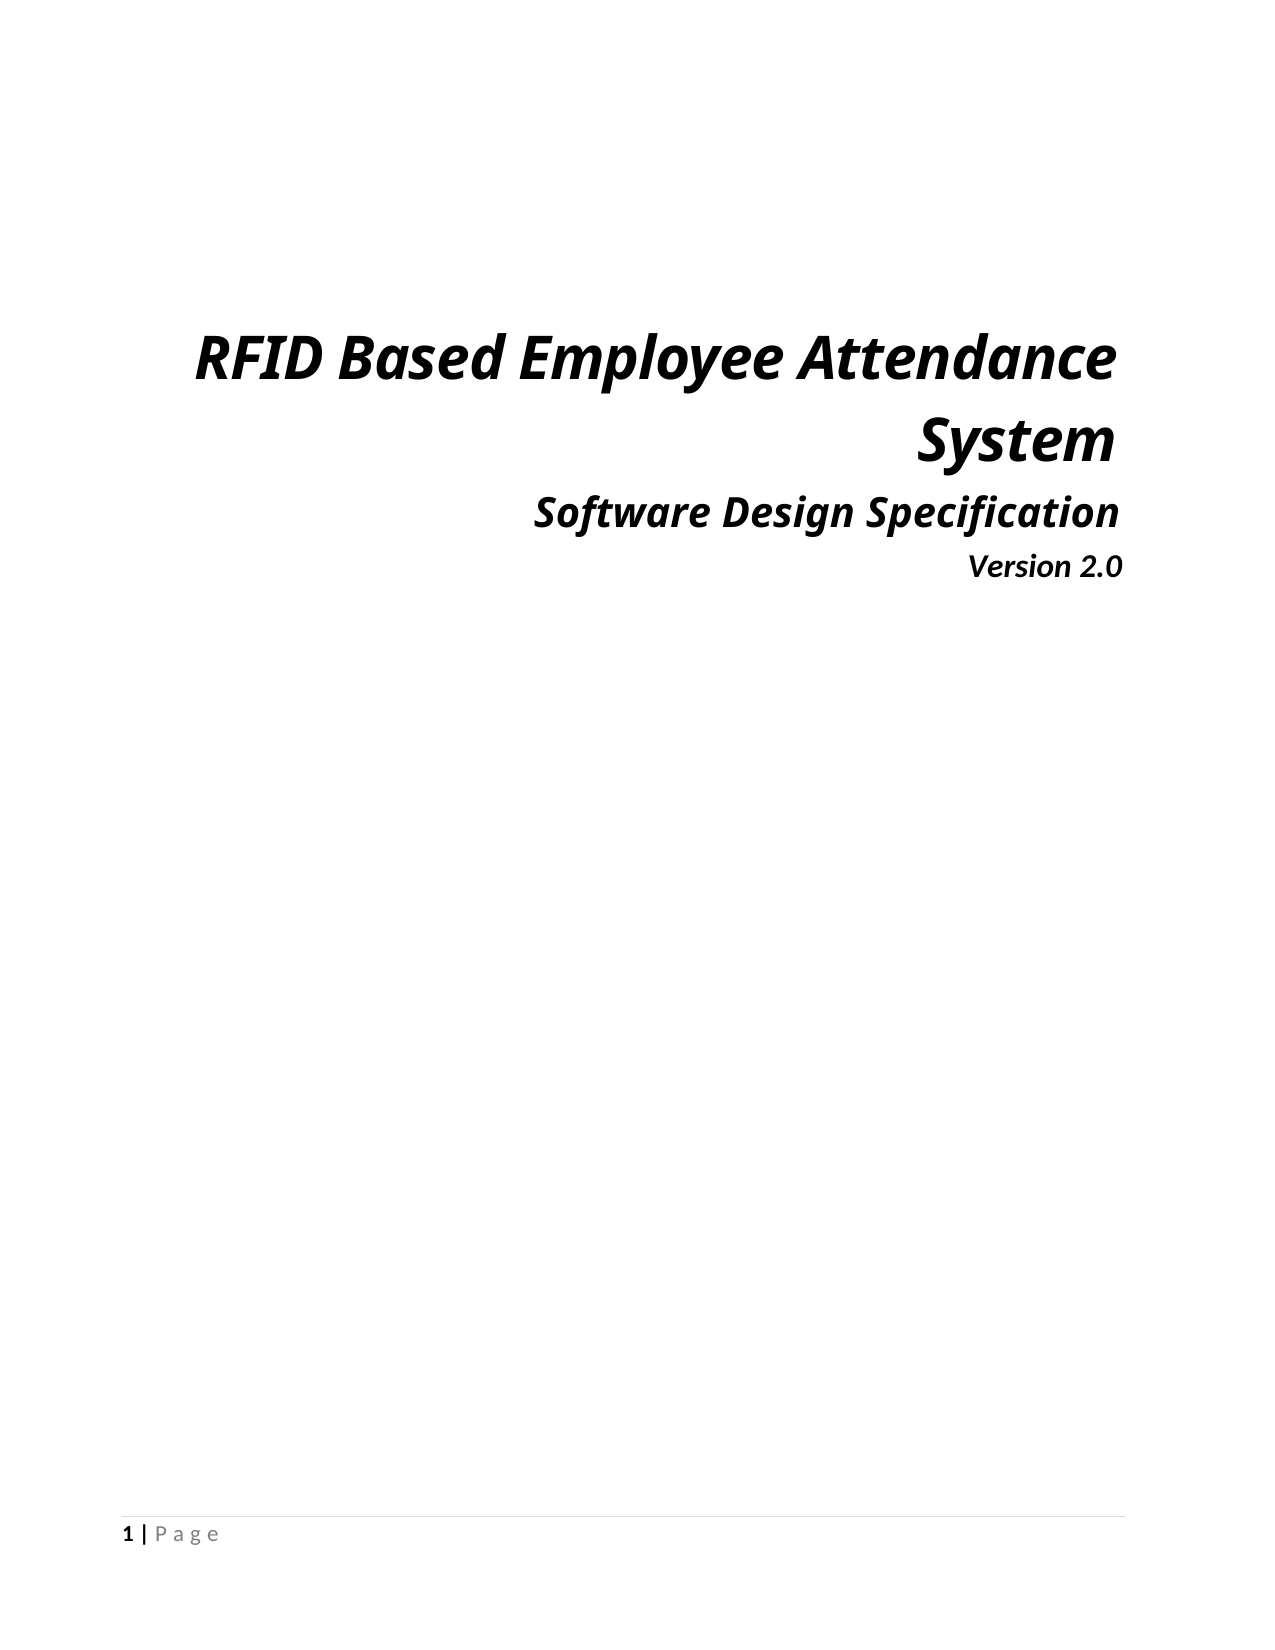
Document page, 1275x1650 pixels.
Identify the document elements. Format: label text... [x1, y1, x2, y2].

title RFID Based Employee Attendance System [122, 314, 1125, 479]
subtitle Software Design Specification [122, 483, 1125, 540]
text Version 2.0 [122, 544, 1125, 585]
